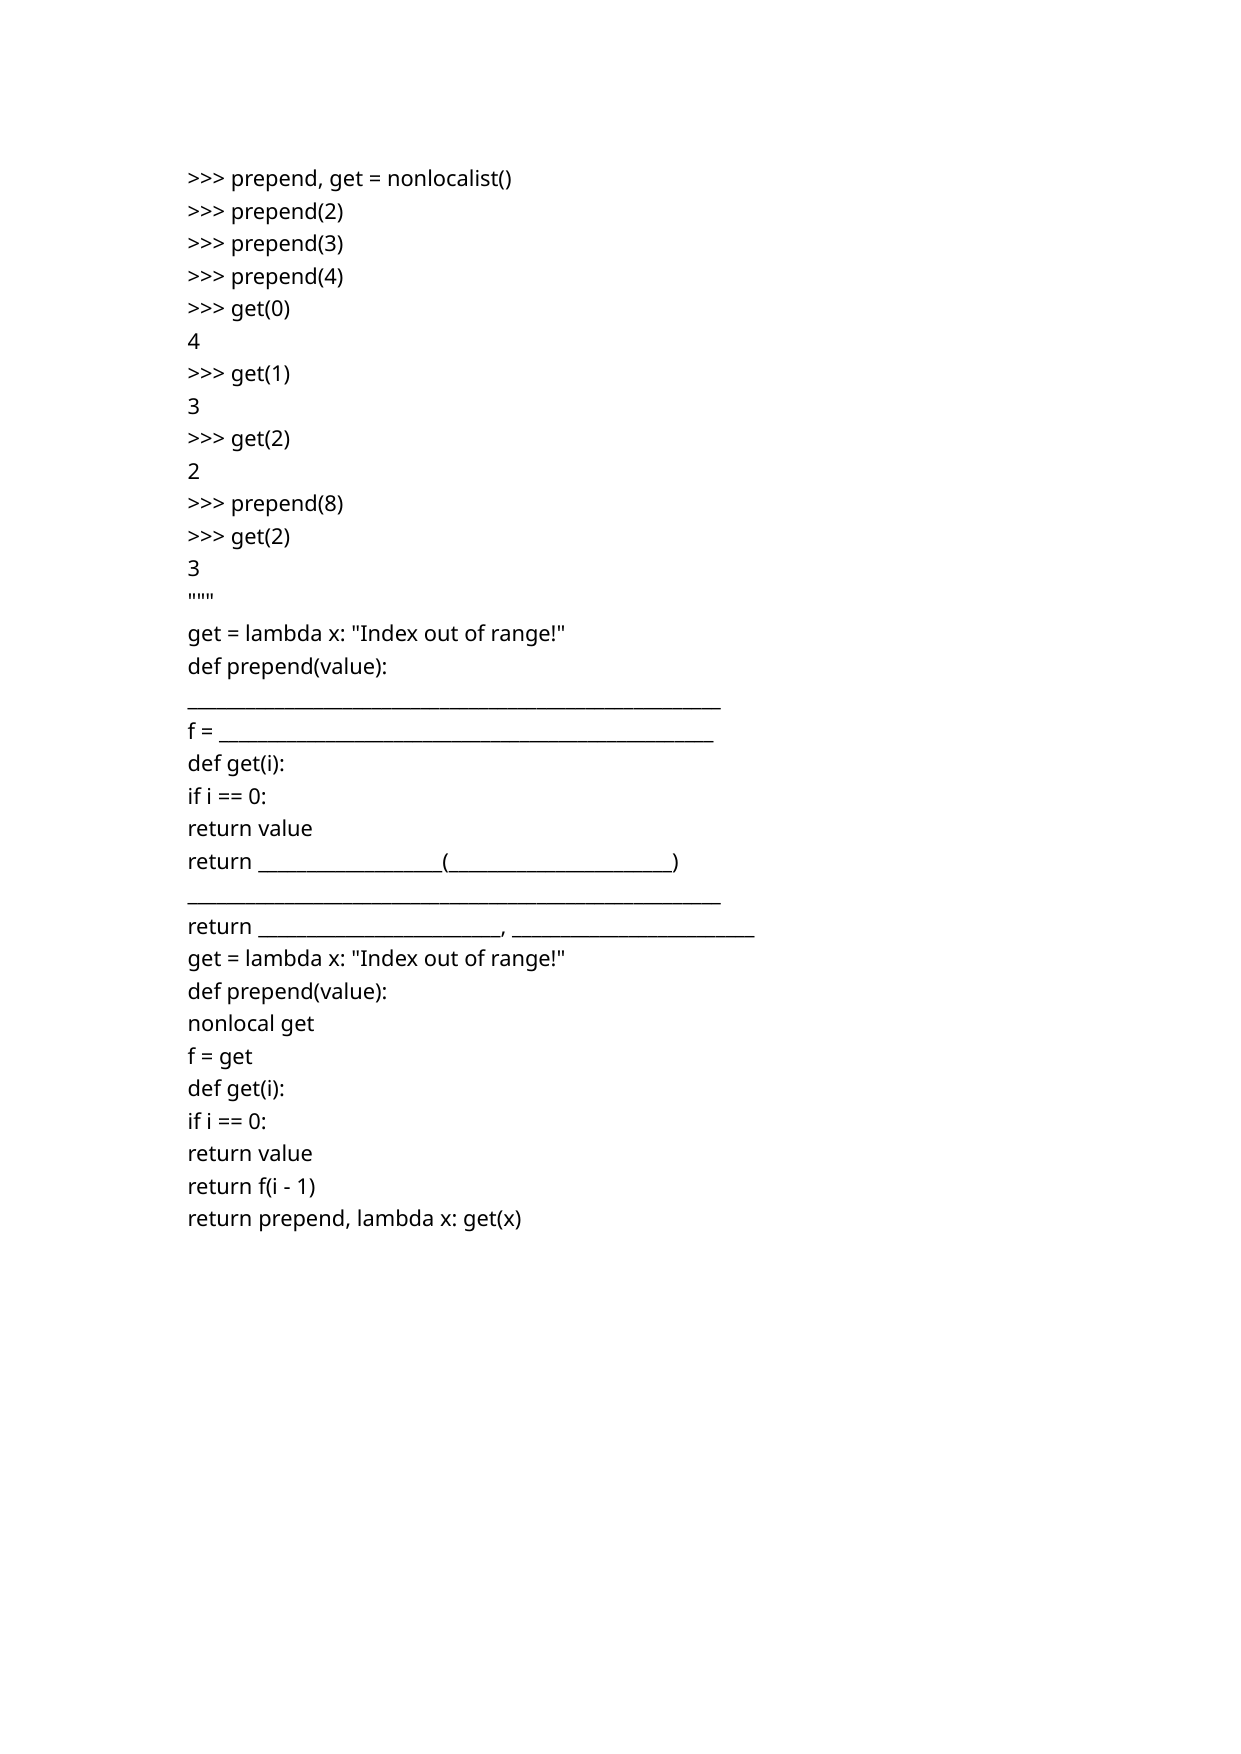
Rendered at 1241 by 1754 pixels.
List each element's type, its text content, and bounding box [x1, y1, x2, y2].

text nonlocal get [187, 1007, 1053, 1039]
text def get(i): [187, 1072, 1053, 1104]
text >>> get(1) [187, 357, 1053, 389]
text f = get [187, 1039, 1053, 1072]
text def prepend(value): [187, 649, 1053, 682]
text if i == 0: [187, 1104, 1053, 1137]
text 4 [187, 324, 1053, 357]
text >>> get(2) [187, 422, 1053, 454]
text >>> prepend, get = nonlocalist() [187, 162, 1053, 194]
text 3 [187, 552, 1053, 584]
text def prepend(value): [187, 974, 1053, 1007]
text return ___________________(_______________________) [187, 844, 1053, 877]
text return value [187, 812, 1053, 844]
text return prepend, lambda x: get(x) [187, 1202, 1053, 1234]
text get = lambda x: "Index out of range!" [187, 942, 1053, 974]
text return f(i - 1) [187, 1169, 1053, 1202]
text 3 [187, 389, 1053, 422]
text f = ___________________________________________________ [187, 714, 1053, 747]
text >>> get(0) [187, 292, 1053, 324]
text >>> prepend(4) [187, 259, 1053, 292]
text >>> prepend(8) [187, 487, 1053, 519]
text _______________________________________________________ [187, 682, 1053, 714]
text _______________________________________________________ [187, 877, 1053, 909]
text return _________________________, _________________________ [187, 909, 1053, 942]
text return value [187, 1137, 1053, 1169]
text def get(i): [187, 747, 1053, 779]
text >>> prepend(3) [187, 227, 1053, 259]
text if i == 0: [187, 779, 1053, 812]
text get = lambda x: "Index out of range!" [187, 617, 1053, 649]
text 2 [187, 454, 1053, 487]
text """ [187, 584, 1053, 617]
text >>> get(2) [187, 519, 1053, 552]
text >>> prepend(2) [187, 194, 1053, 227]
